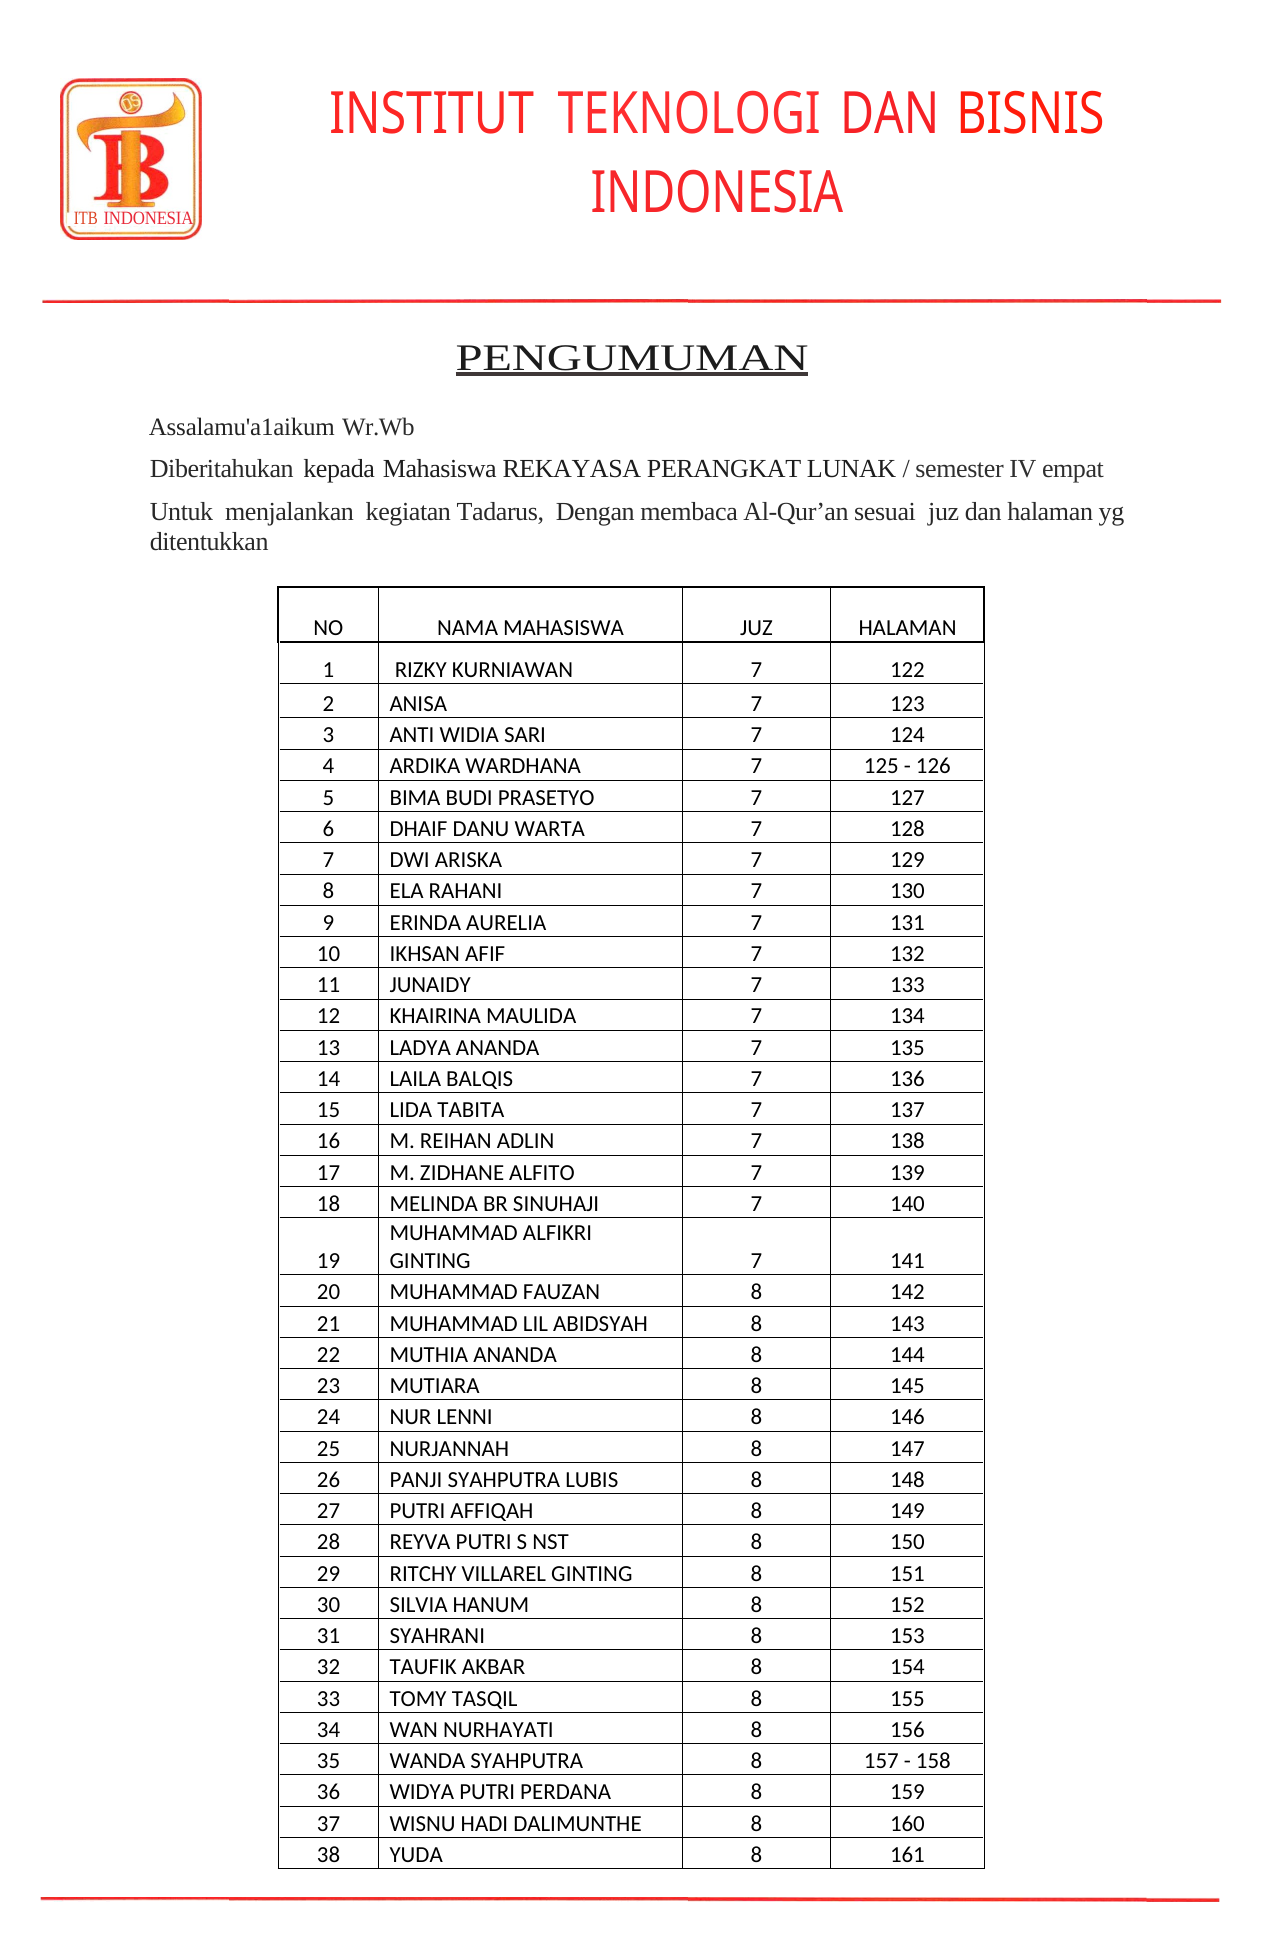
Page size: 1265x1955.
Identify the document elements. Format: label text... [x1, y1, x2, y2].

table_cell 33 [279, 1682, 378, 1712]
table_cell 35 [279, 1744, 378, 1774]
table_cell 8 [683, 1338, 830, 1368]
table_cell 123 [831, 683, 984, 717]
table_cell ANISA [379, 684, 682, 717]
table_cell NUR LENNI [379, 1400, 682, 1431]
table_header JUZ [683, 588, 830, 641]
table_cell 155 [831, 1681, 984, 1712]
table_cell 27 [279, 1494, 378, 1524]
table_cell 149 [831, 1493, 984, 1524]
table_cell 13 [279, 1031, 378, 1061]
table_cell 16 [279, 1125, 378, 1155]
table_cell PUTRI AFFIQAH [379, 1494, 682, 1524]
table_cell 8 [683, 1744, 830, 1774]
table_cell 3 [279, 718, 378, 748]
table_cell 161 [831, 1837, 984, 1868]
picture [40, 1897, 1220, 1902]
table_cell 8 [683, 1369, 830, 1399]
table_cell 1 [279, 642, 378, 683]
table_cell 10 [279, 937, 378, 967]
table_cell WISNU HADI DALIMUNTHE [379, 1807, 682, 1837]
table_cell 131 [831, 905, 984, 936]
table_cell TOMY TASQIL [379, 1682, 682, 1712]
table_cell BIMA BUDI PRASETYO [379, 781, 682, 811]
table_cell 144 [831, 1337, 984, 1368]
table_cell 17 [279, 1156, 378, 1186]
table_cell 12 [279, 1000, 378, 1030]
table_cell 140 [831, 1186, 984, 1217]
picture [42, 299, 1222, 303]
table_cell LIDA TABITA [379, 1093, 682, 1123]
table_cell 8 [683, 1713, 830, 1743]
table_cell 125 - 126 [831, 749, 984, 780]
table_cell 36 [279, 1775, 378, 1806]
table_cell 147 [831, 1431, 984, 1462]
table_cell 29 [279, 1557, 378, 1587]
table_cell ERINDA AURELIA [379, 906, 682, 936]
table_cell 156 [831, 1712, 984, 1743]
table_cell 8 [279, 875, 378, 905]
table_cell 137 [831, 1092, 984, 1123]
table_cell 23 [279, 1369, 378, 1399]
table_cell 139 [831, 1155, 984, 1186]
table_cell 7 [683, 1093, 830, 1123]
table_header NO [279, 588, 378, 641]
table_cell 7 [279, 843, 378, 873]
table_cell 8 [683, 1682, 830, 1712]
text Untuk menjalankan kegiatan Tadarus, Dengan membaca Al-Qur’an sesuai juz dan halaman yg ditentukkan [149, 496, 1233, 556]
table_cell 34 [279, 1713, 378, 1743]
table_cell 11 [279, 968, 378, 998]
table_header NAMA MAHASISWA [379, 588, 682, 641]
table_cell 7 [683, 812, 830, 842]
table_cell WIDYA PUTRI PERDANA [379, 1775, 682, 1806]
table_cell RITCHY VILLAREL GINTING [379, 1557, 682, 1587]
table_cell MELINDA BR SINUHAJI [379, 1187, 682, 1217]
table_cell MUTHIA ANANDA [379, 1338, 682, 1368]
table_cell 24 [279, 1400, 378, 1431]
table_cell 30 [279, 1588, 378, 1618]
table_cell 9 [279, 906, 378, 936]
table_cell DWI ARISKA [379, 843, 682, 873]
table_cell 38 [279, 1838, 378, 1868]
table_cell IKHSAN AFIF [379, 937, 682, 967]
table_cell 146 [831, 1399, 984, 1431]
table_cell 127 [831, 780, 984, 811]
table_cell 8 [683, 1807, 830, 1837]
table_cell 8 [683, 1494, 830, 1524]
table_cell 28 [279, 1525, 378, 1556]
table_cell 7 [683, 906, 830, 936]
table_cell YUDA [379, 1838, 682, 1868]
table_cell 14 [279, 1062, 378, 1092]
table_cell 8 [683, 1307, 830, 1337]
table_cell 150 [831, 1524, 984, 1556]
table_cell 151 [831, 1556, 984, 1587]
table_cell 4 [279, 750, 378, 780]
table_cell 7 [683, 1062, 830, 1092]
table_cell 7 [683, 1156, 830, 1186]
table_cell ELA RAHANI [379, 875, 682, 905]
table_cell 7 [683, 1187, 830, 1217]
table_cell 19 [279, 1218, 378, 1274]
table_cell 7 [683, 781, 830, 811]
table_cell 21 [279, 1307, 378, 1337]
table_cell 7 [683, 843, 830, 873]
table_cell 25 [279, 1432, 378, 1462]
table_cell 7 [683, 1031, 830, 1061]
table_cell LADYA ANANDA [379, 1031, 682, 1061]
table_cell PANJI SYAHPUTRA LUBIS [379, 1463, 682, 1493]
table_cell WAN NURHAYATI [379, 1713, 682, 1743]
table_cell 124 [831, 717, 984, 748]
table_cell 8 [683, 1463, 830, 1493]
table_cell ANTI WIDIA SARI [379, 718, 682, 748]
table_cell DHAIF DANU WARTA [379, 812, 682, 842]
table_cell 152 [831, 1587, 984, 1618]
table_cell 32 [279, 1650, 378, 1681]
table_cell RIZKY KURNIAWAN [379, 643, 682, 683]
table_cell 7 [683, 875, 830, 905]
table_cell 8 [683, 1588, 830, 1618]
table_cell 8 [683, 1557, 830, 1587]
table_cell 22 [279, 1338, 378, 1368]
table_cell 8 [683, 1619, 830, 1649]
table_cell 37 [279, 1807, 378, 1837]
table_cell 8 [683, 1525, 830, 1556]
table_cell ARDIKA WARDHANA [379, 750, 682, 780]
table_cell 6 [279, 812, 378, 842]
table_cell 7 [683, 1000, 830, 1030]
table_cell MUTIARA [379, 1369, 682, 1399]
table_cell 145 [831, 1368, 984, 1399]
table_cell 159 [831, 1774, 984, 1806]
table_cell M. REIHAN ADLIN [379, 1125, 682, 1155]
table_cell TAUFIK AKBAR [379, 1650, 682, 1681]
table_cell M. ZIDHANE ALFITO [379, 1156, 682, 1186]
table_cell 26 [279, 1463, 378, 1493]
table_cell 7 [683, 1218, 830, 1274]
table_cell KHAIRINA MAULIDA [379, 1000, 682, 1030]
table_cell 7 [683, 643, 830, 683]
table_cell MUHAMMAD FAUZAN [379, 1275, 682, 1306]
table_cell 138 [831, 1124, 984, 1155]
table_cell 7 [683, 684, 830, 717]
table_cell REYVA PUTRI S NST [379, 1525, 682, 1556]
table_cell 136 [831, 1061, 984, 1092]
table_cell LAILA BALQIS [379, 1062, 682, 1092]
table_cell 130 [831, 874, 984, 905]
table_cell 7 [683, 1125, 830, 1155]
table_cell 128 [831, 811, 984, 842]
table_cell 132 [831, 936, 984, 967]
table_cell 134 [831, 999, 984, 1030]
table_cell NURJANNAH [379, 1432, 682, 1462]
table_cell SYAHRANI [379, 1619, 682, 1649]
table_cell 7 [683, 937, 830, 967]
table_cell 129 [831, 842, 984, 873]
table_cell 122 [831, 643, 984, 683]
table_cell 143 [831, 1306, 984, 1337]
table_cell 8 [683, 1838, 830, 1868]
table_cell 148 [831, 1462, 984, 1493]
table_cell 7 [683, 718, 830, 748]
table_cell MUHAMMAD ALFIKRI GINTING [379, 1218, 682, 1274]
table_header HALAMAN [831, 588, 983, 641]
table_cell 8 [683, 1775, 830, 1806]
table_cell 5 [279, 781, 378, 811]
table_cell 160 [831, 1806, 984, 1837]
table_cell 7 [683, 750, 830, 780]
table_cell 7 [683, 968, 830, 998]
table_cell WANDA SYAHPUTRA [379, 1744, 682, 1774]
table_cell 31 [279, 1619, 378, 1649]
table_cell MUHAMMAD LIL ABIDSYAH [379, 1307, 682, 1337]
table_cell 133 [831, 967, 984, 998]
table_cell 18 [279, 1187, 378, 1217]
table_cell 135 [831, 1030, 984, 1061]
table_cell 20 [279, 1275, 378, 1306]
table_cell 8 [683, 1650, 830, 1681]
table_cell 154 [831, 1649, 984, 1681]
table_cell SILVIA HANUM [379, 1588, 682, 1618]
table_cell JUNAIDY [379, 968, 682, 998]
picture [60, 78, 202, 240]
table_cell 8 [683, 1400, 830, 1431]
table_cell 153 [831, 1618, 984, 1649]
table_cell 2 [279, 684, 378, 717]
table_cell 8 [683, 1432, 830, 1462]
table_cell 141 [831, 1217, 984, 1274]
table_cell 142 [831, 1274, 984, 1306]
table_cell 157 - 158 [831, 1743, 984, 1774]
table_cell 15 [279, 1093, 378, 1123]
title INSTITUT TEKNOLOGI DAN BISNIS INDONESIA [200, 71, 1233, 230]
table_cell 8 [683, 1275, 830, 1306]
text PENGUMUMAN [31, 336, 1233, 379]
text Assalamu'a1aikum Wr.Wb [149, 412, 1233, 441]
text Diberitahukan kepada Mahasiswa REKAYASA PERANGKAT LUNAK / semester IV empat [149, 453, 1233, 483]
